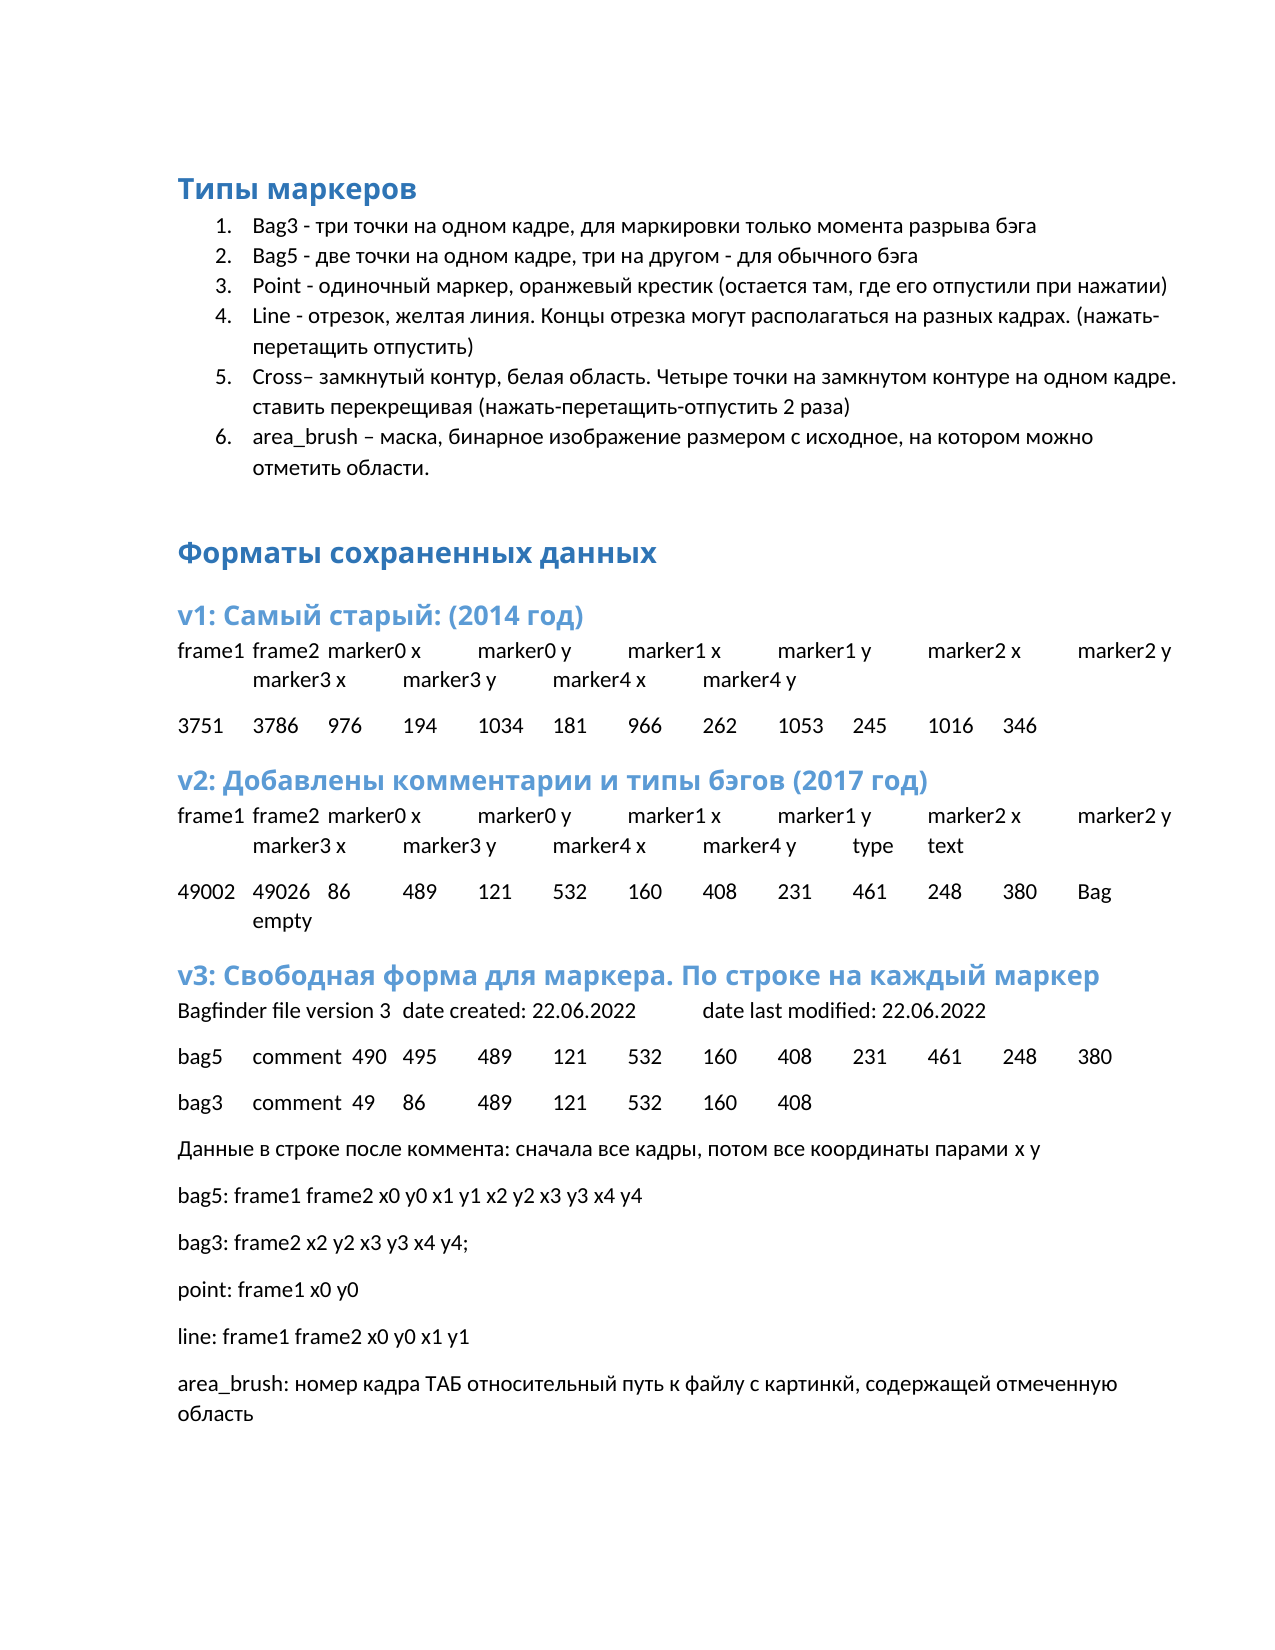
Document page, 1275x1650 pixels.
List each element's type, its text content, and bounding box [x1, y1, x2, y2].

subtitle v2: Добавлены комментарии и типы бэгов (2017 год) [177, 762, 1186, 799]
list Point - одиночный маркер, оранжевый крестик (остается там, где его отпустили при нажатии) [215, 271, 1186, 299]
subtitle v1: Самый старый: (2014 год) [177, 596, 1186, 633]
text bag3 comment 49 86 489 121 532 160 408 [177, 1088, 1186, 1117]
text frame1 frame2 marker0 x marker0 y marker1 x marker1 y marker2 x marker2 y marker3 x marker3 y marker4 x marker4 y type text [177, 802, 1186, 859]
text bag5 comment 490 495 489 121 532 160 408 231 461 248 380 [177, 1042, 1186, 1071]
list Line - отрезок, желтая линия. Концы отрезка могут располагаться на разных кадрах. (нажать-перетащить отпустить) [215, 302, 1186, 360]
text frame1 frame2 marker0 x marker0 y marker1 x marker1 y marker2 x marker2 y marker3 x marker3 y marker4 x marker4 y [177, 636, 1186, 694]
list Cross– замкнутый контур, белая область. Четыре точки на замкнутом контуре на одном кадре. ставить перекрещивая (нажать-перетащить-отпустить 2 раза) [215, 362, 1186, 420]
text line: frame1 frame2 x0 y0 x1 y1 [177, 1322, 1186, 1350]
text bag5: frame1 frame2 x0 y0 x1 y1 x2 y2 x3 y3 x4 y4 [177, 1181, 1186, 1209]
text area_brush: номер кадра ТАБ относительный путь к файлу с картинкй, содержащей отмеченную область [177, 1369, 1186, 1427]
list area_brush – маска, бинарное изображение размером с исходное, на котором можно отметить области. [215, 422, 1186, 481]
subtitle Форматы сохраненных данных [177, 533, 1186, 572]
list Bag3 - три точки на одном кадре, для маркировки только момента разрыва бэга [215, 211, 1186, 239]
text 3751 3786 976 194 1034 181 966 262 1053 245 1016 346 [177, 712, 1186, 740]
text 49002 49026 86 489 121 532 160 408 231 461 248 380 Bag empty [177, 877, 1186, 934]
text Данные в строке после коммента: сначала все кадры, потом все координаты парами x y [177, 1134, 1186, 1163]
text point: frame1 x0 y0 [177, 1275, 1186, 1303]
list Bag5 - две точки на одном кадре, три на другом - для обычного бэга [215, 241, 1186, 269]
text Bagfinder file version 3 date created: 22.06.2022 date last modified: 22.06.2022 [177, 996, 1186, 1024]
subtitle Типы маркеров [177, 168, 1186, 208]
subtitle v3: Свободная форма для маркера. По строке на каждый маркер [177, 957, 1186, 993]
text bag3: frame2 x2 y2 x3 y3 x4 y4; [177, 1228, 1186, 1256]
